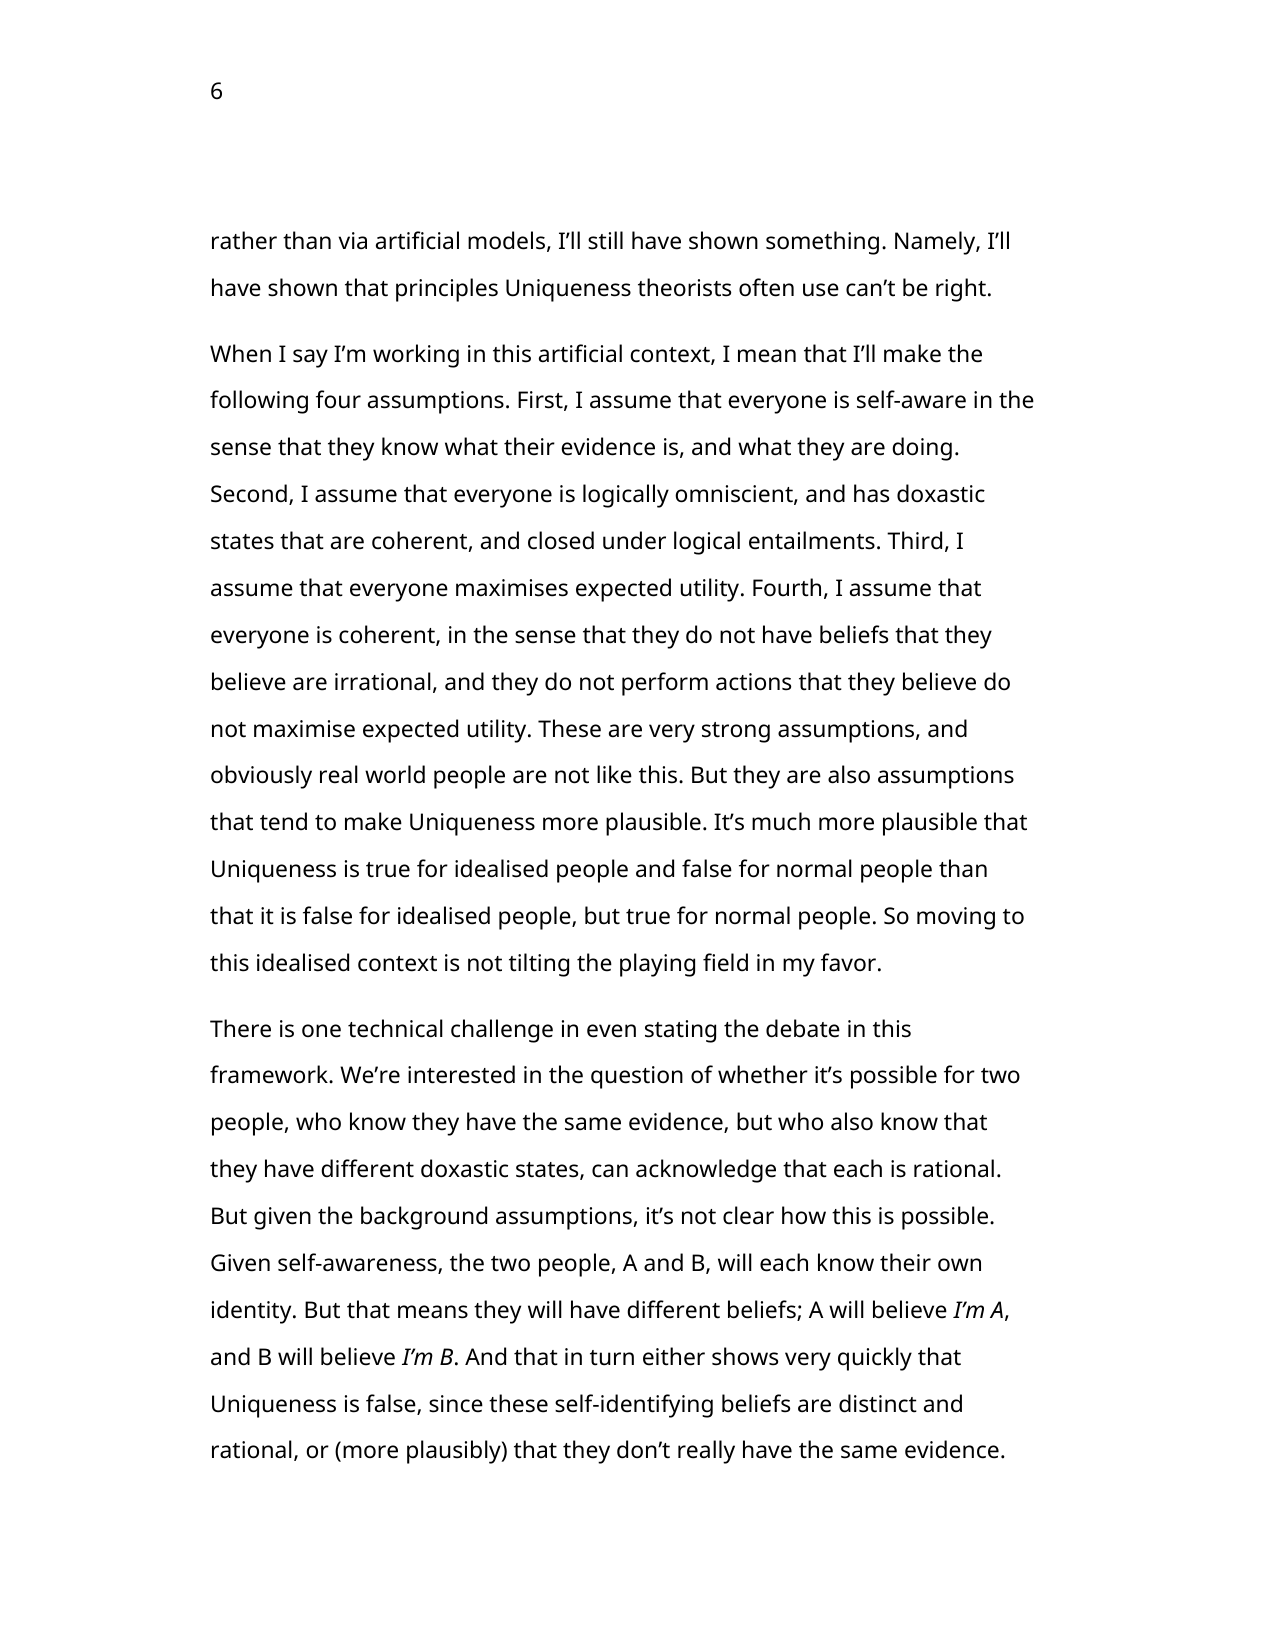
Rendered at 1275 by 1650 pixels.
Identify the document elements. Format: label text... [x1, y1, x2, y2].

text There is one technical challenge in even stating the debate in this framework. We’re interested in the question of whether it’s possible for two people, who know they have the same evidence, but who also know that they have different doxastic states, can acknowledge that each is rational. But given the background assumptions, it’s not clear how this is possible. Given self-awareness, the two people, A and B, will each know their own identity. But that means they will have different beliefs; A will believe I’m A, and B will believe I’m B. And that in turn either shows very quickly that Uniqueness is false, since these self-identifying beliefs are distinct and rational, or (more plausibly) that they don’t really have the same evidence. [210, 1012, 1035, 1466]
text When I say I’m working in this artificial context, I mean that I’ll make the following four assumptions. First, I assume that everyone is self-aware in the sense that they know what their evidence is, and what they are doing. Second, I assume that everyone is logically omniscient, and has doxastic states that are coherent, and closed under logical entailments. Third, I assume that everyone maximises expected utility. Fourth, I assume that everyone is coherent, in the sense that they do not have beliefs that they believe are irrational, and they do not perform actions that they believe do not maximise expected utility. These are very strong assumptions, and obviously real world people are not like this. But they are also assumptions that tend to make Uniqueness more plausible. It’s much more plausible that Uniqueness is true for idealised people and false for normal people than that it is false for idealised people, but true for normal people. So moving to this idealised context is not tilting the playing field in my favor. [210, 337, 1035, 978]
